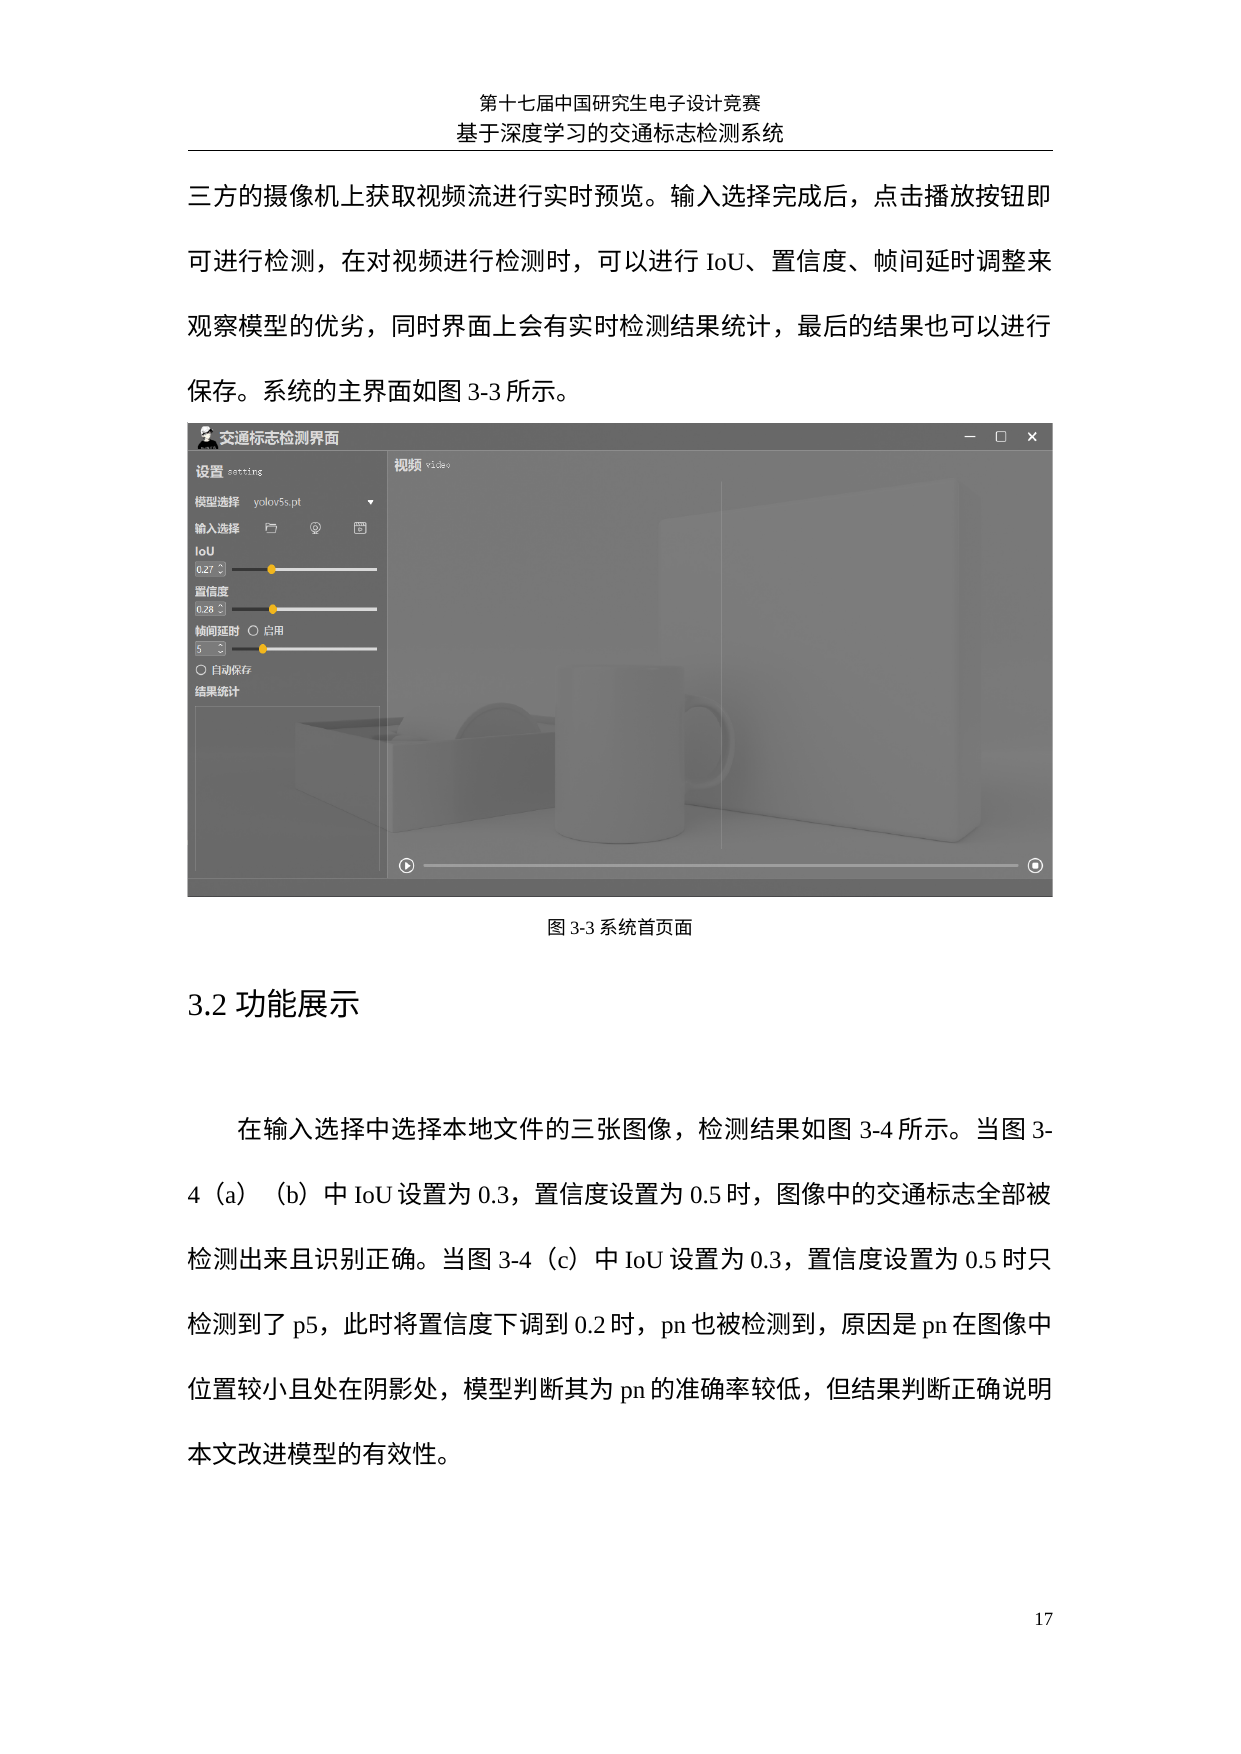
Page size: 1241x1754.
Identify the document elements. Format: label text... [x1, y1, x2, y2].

text 图3-3 系统首页面 [187, 910, 1053, 942]
subtitle 3.2 功能展示 [187, 969, 1053, 1034]
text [187, 162, 1053, 422]
text 在输入选择中选择本地文件的三张图像，检测结果如图3-4所示。当图3-4（a）（b）中IoU设置为0.3，置信度设置为0.5时，图像中的交通标志全部被检测出来且识别正确。当图3-4（c）中IoU设置为0.3，置信度设置为0.5时只检测到了p5，此时将置信度下调到0.2时，pn也被检测到，原因是pn在图像中位置较小且处在阴影处，模型判断其为pn的准确率较低，但结果判断正确说明本文改进模型的有效性。 [187, 1095, 1053, 1485]
picture [187, 422, 1053, 897]
